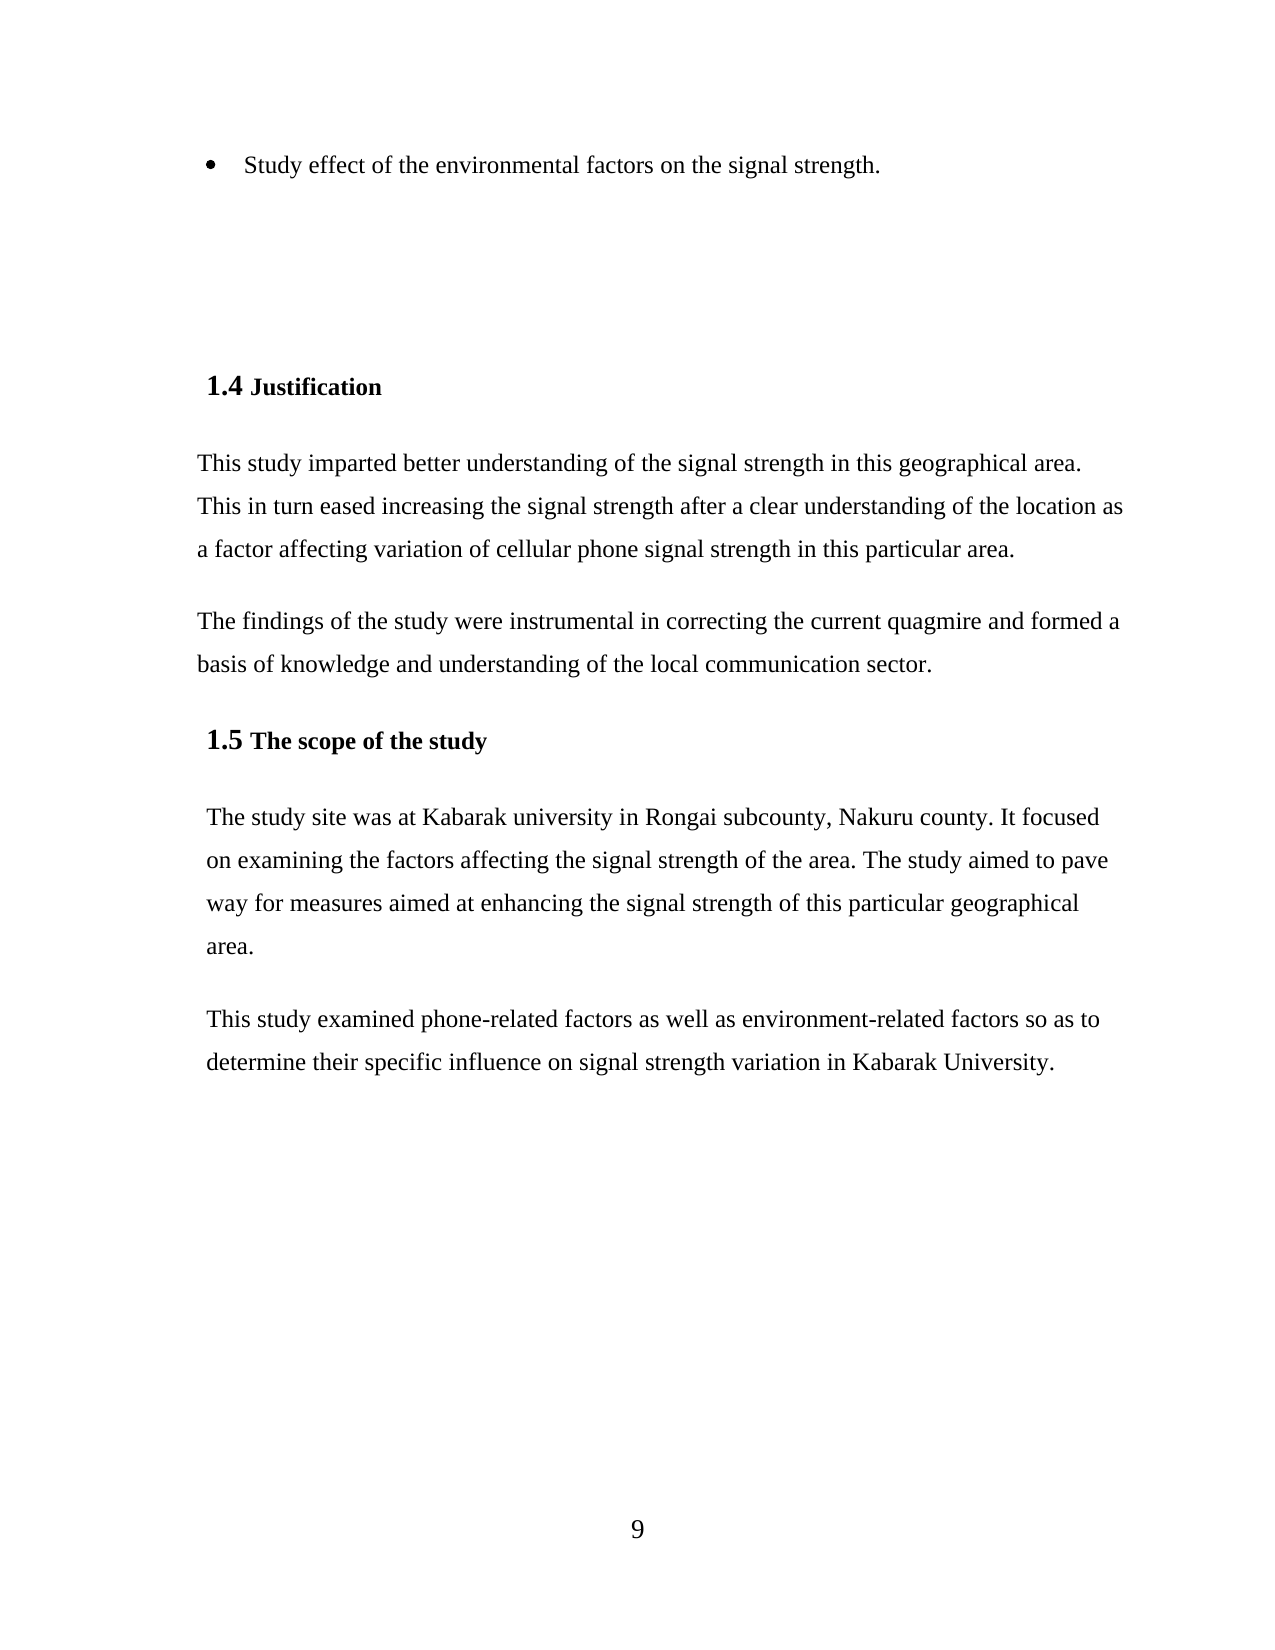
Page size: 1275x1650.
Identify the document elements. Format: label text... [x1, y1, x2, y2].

text The study site was at Kabarak university in Rongai subcounty, Nakuru county. It focused on examining the factors affecting the signal strength of the area. The study aimed to pave way for measures aimed at enhancing the signal strength of this particular geographical area. [206, 802, 1125, 960]
text This study examined phone-related factors as well as environment-related factors so as to determine their specific influence on signal strength variation in Kabarak University. [206, 1004, 1125, 1076]
list Study effect of the environmental factors on the signal strength. [206, 150, 1125, 179]
text This study imparted better understanding of the signal strength in this geographical area. This in turn eased increasing the signal strength after a clear understanding of the location as a factor affecting variation of cellular phone signal strength in this particular area. [197, 448, 1125, 563]
list The scope of the study [206, 722, 1125, 756]
text The findings of the study were instrumental in correcting the current quagmire and formed a basis of knowledge and understanding of the local communication sector. [197, 606, 1125, 678]
list Justification [206, 368, 1125, 401]
